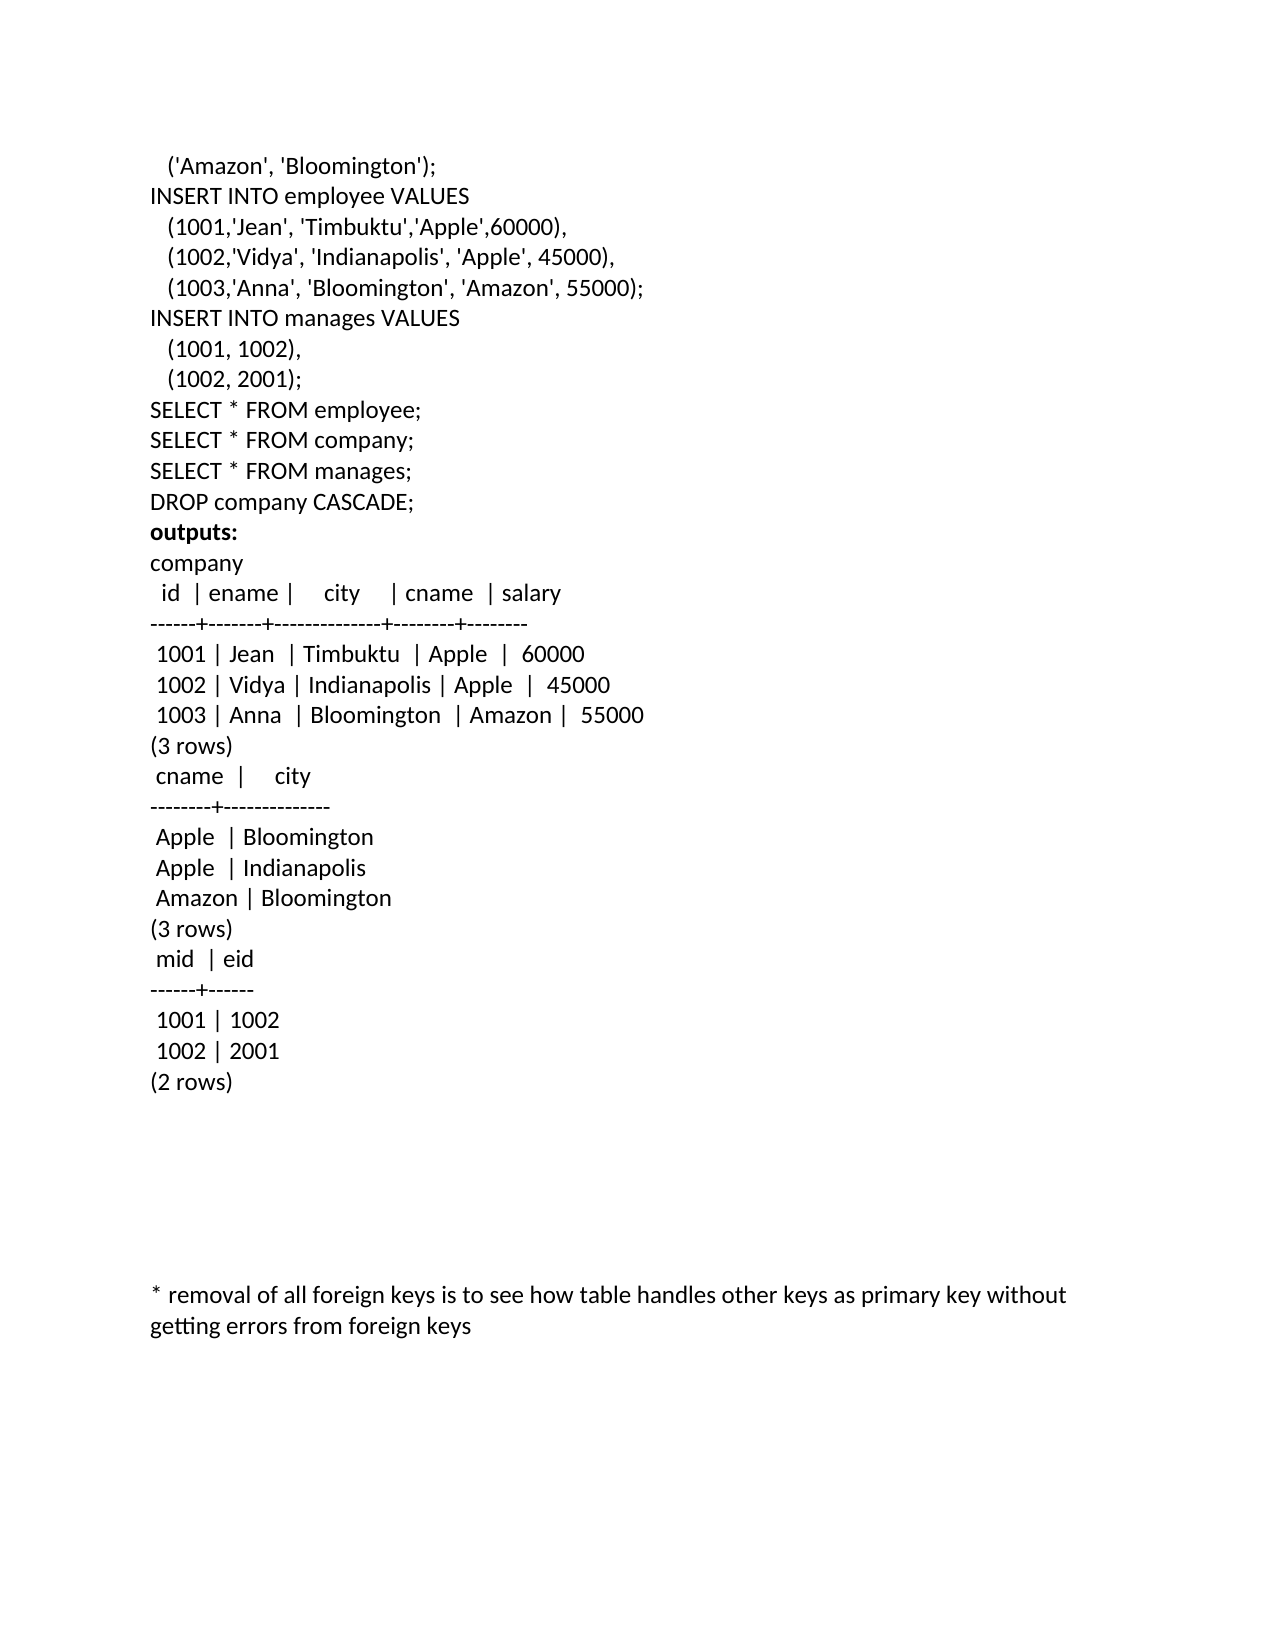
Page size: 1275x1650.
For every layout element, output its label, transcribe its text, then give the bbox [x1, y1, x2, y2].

text --------+-------------- [150, 791, 1125, 821]
text (1001, 1002), [150, 333, 1125, 364]
text 1001 | Jean | Timbuktu | Apple | 60000 [150, 638, 1125, 669]
text Apple | Indianapolis [150, 852, 1125, 882]
text (3 rows) [150, 913, 1125, 943]
text 1001 | 1002 [150, 1004, 1125, 1035]
text * removal of all foreign keys is to see how table handles other keys as primary key without getting errors from foreign keys [150, 1279, 1125, 1340]
text 1002 | Vidya | Indianapolis | Apple | 45000 [150, 669, 1125, 699]
text SELECT * FROM company; [150, 425, 1125, 455]
text (3 rows) [150, 730, 1125, 760]
text (2 rows) [150, 1066, 1125, 1096]
text 1003 | Anna | Bloomington | Amazon | 55000 [150, 699, 1125, 730]
text ------+------ [150, 974, 1125, 1004]
text DROP company CASCADE; [150, 486, 1125, 516]
text (1003,'Anna', 'Bloomington', 'Amazon', 55000); [150, 272, 1125, 303]
text company [150, 547, 1125, 577]
text INSERT INTO employee VALUES [150, 181, 1125, 211]
text cname | city [150, 760, 1125, 791]
text ------+-------+--------------+--------+-------- [150, 608, 1125, 638]
text (1002, 2001); [150, 364, 1125, 394]
text mid | eid [150, 943, 1125, 974]
text Apple | Bloomington [150, 821, 1125, 852]
text INSERT INTO manages VALUES [150, 303, 1125, 333]
text (1001,'Jean', 'Timbuktu','Apple',60000), [150, 211, 1125, 242]
text outputs: [150, 516, 1125, 547]
text SELECT * FROM manages; [150, 455, 1125, 486]
text 1002 | 2001 [150, 1035, 1125, 1066]
text SELECT * FROM employee; [150, 394, 1125, 425]
text ('Amazon', 'Bloomington'); [150, 150, 1125, 181]
text Amazon | Bloomington [150, 882, 1125, 913]
text (1002,'Vidya', 'Indianapolis', 'Apple', 45000), [150, 242, 1125, 272]
text id | ename | city | cname | salary [150, 577, 1125, 608]
